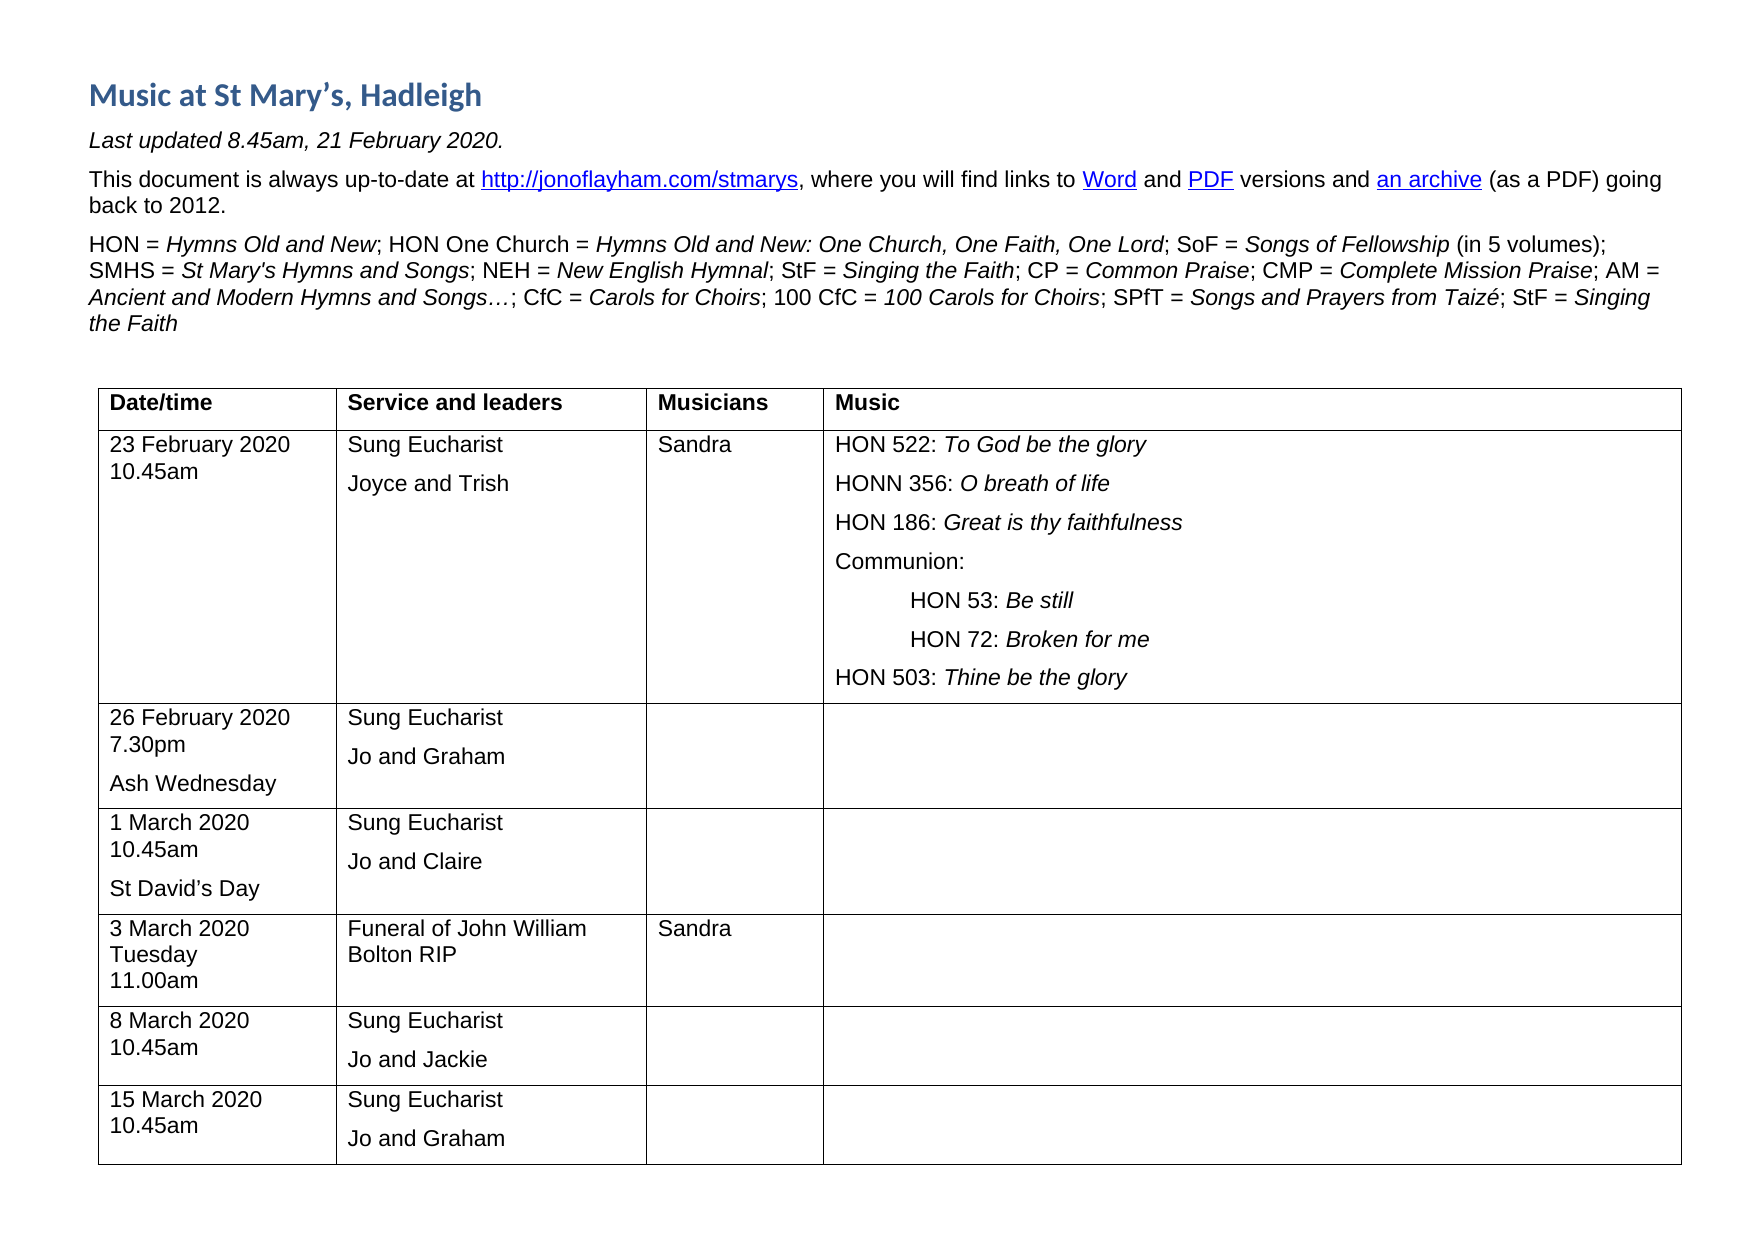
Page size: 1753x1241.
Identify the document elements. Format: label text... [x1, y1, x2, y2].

table_cell [824, 704, 1681, 808]
table_cell Sung Eucharist Jo and Graham [337, 704, 646, 808]
text This document is always up-to-date at http://jonoflayham.com/stmarys, where you will find links to Word and PDF versions and an archive (as a PDF) going back to 2012. [89, 166, 1666, 219]
table_cell 8 March 2020 10.45am [99, 1007, 336, 1085]
table_cell [647, 1086, 823, 1163]
table_cell [647, 809, 823, 913]
table_cell 3 March 2020 Tuesday 11.00am [99, 915, 336, 1006]
table_cell Sandra [647, 915, 823, 1006]
table_cell Sung Eucharist Joyce and Trish [337, 431, 646, 703]
table_cell 1 March 2020 10.45am St David’s Day [99, 809, 336, 913]
table_cell Sung Eucharist Jo and Claire [337, 809, 646, 913]
table_cell Sandra [647, 431, 823, 703]
table_cell [824, 1007, 1681, 1085]
table_cell [824, 809, 1681, 913]
table_cell HON 522: To God be the glory HONN 356: O breath of life HON 186: Great is thy faithfulness Communion: HON 53: Be still HON 72: Broken for me HON 503: Thine be the glory [824, 431, 1681, 703]
table_cell [647, 704, 823, 808]
table_cell [824, 1086, 1681, 1163]
table_header Musicians [647, 389, 823, 430]
subtitle Music at St Mary’s, Hadleigh [89, 74, 1666, 114]
table_cell Sung Eucharist Jo and Graham [337, 1086, 646, 1163]
table_cell 23 February 2020 10.45am [99, 431, 336, 703]
table_header Date/time [99, 389, 336, 430]
table_cell Sung Eucharist Jo and Jackie [337, 1007, 646, 1085]
table_cell Funeral of John William Bolton RIP [337, 915, 646, 1006]
text HON = Hymns Old and New; HON One Church = Hymns Old and New: One Church, One Faith, One Lord; SoF = Songs of Fellowship (in 5 volumes); SMHS = St Mary's Hymns and Songs; NEH = New English Hymnal; StF = Singing the Faith; CP = Common Praise; CMP = Complete Mission Praise; AM = Ancient and Modern Hymns and Songs…; CfC = Carols for Choirs; 100 CfC = 100 Carols for Choirs; SPfT = Songs and Prayers from Taizé; StF = Singing the Faith [89, 231, 1666, 337]
table_cell 15 March 2020 10.45am [99, 1086, 336, 1163]
table_cell [647, 1007, 823, 1085]
table_header Music [824, 389, 1681, 430]
table_header Service and leaders [337, 389, 646, 430]
text Last updated 8.45am, 21 February 2020. [89, 127, 1666, 153]
table_cell [824, 915, 1681, 1006]
table_cell 26 February 2020 7.30pm Ash Wednesday [99, 704, 336, 808]
